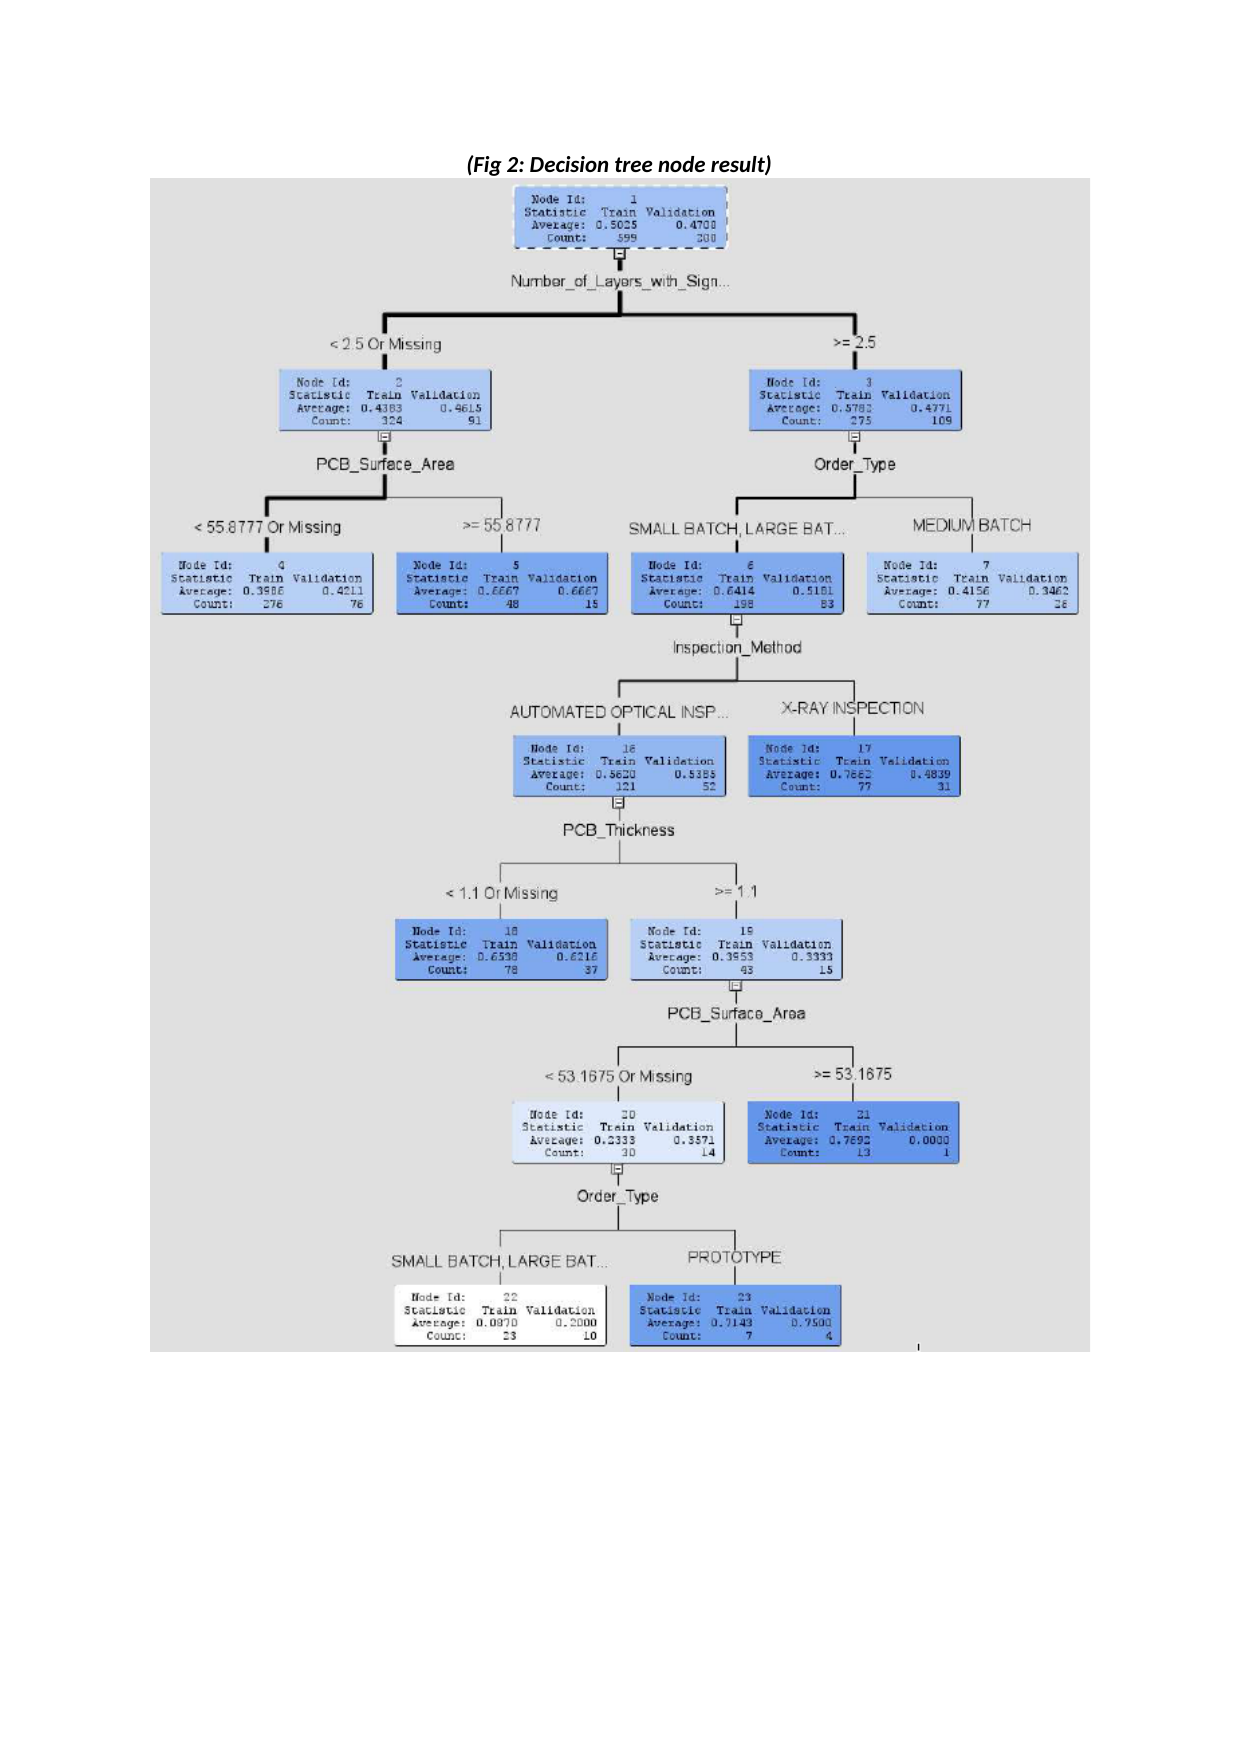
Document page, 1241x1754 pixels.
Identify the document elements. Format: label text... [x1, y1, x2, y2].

picture [150, 178, 1091, 1352]
text (Fig 2: Decision tree node result) [150, 150, 1090, 178]
